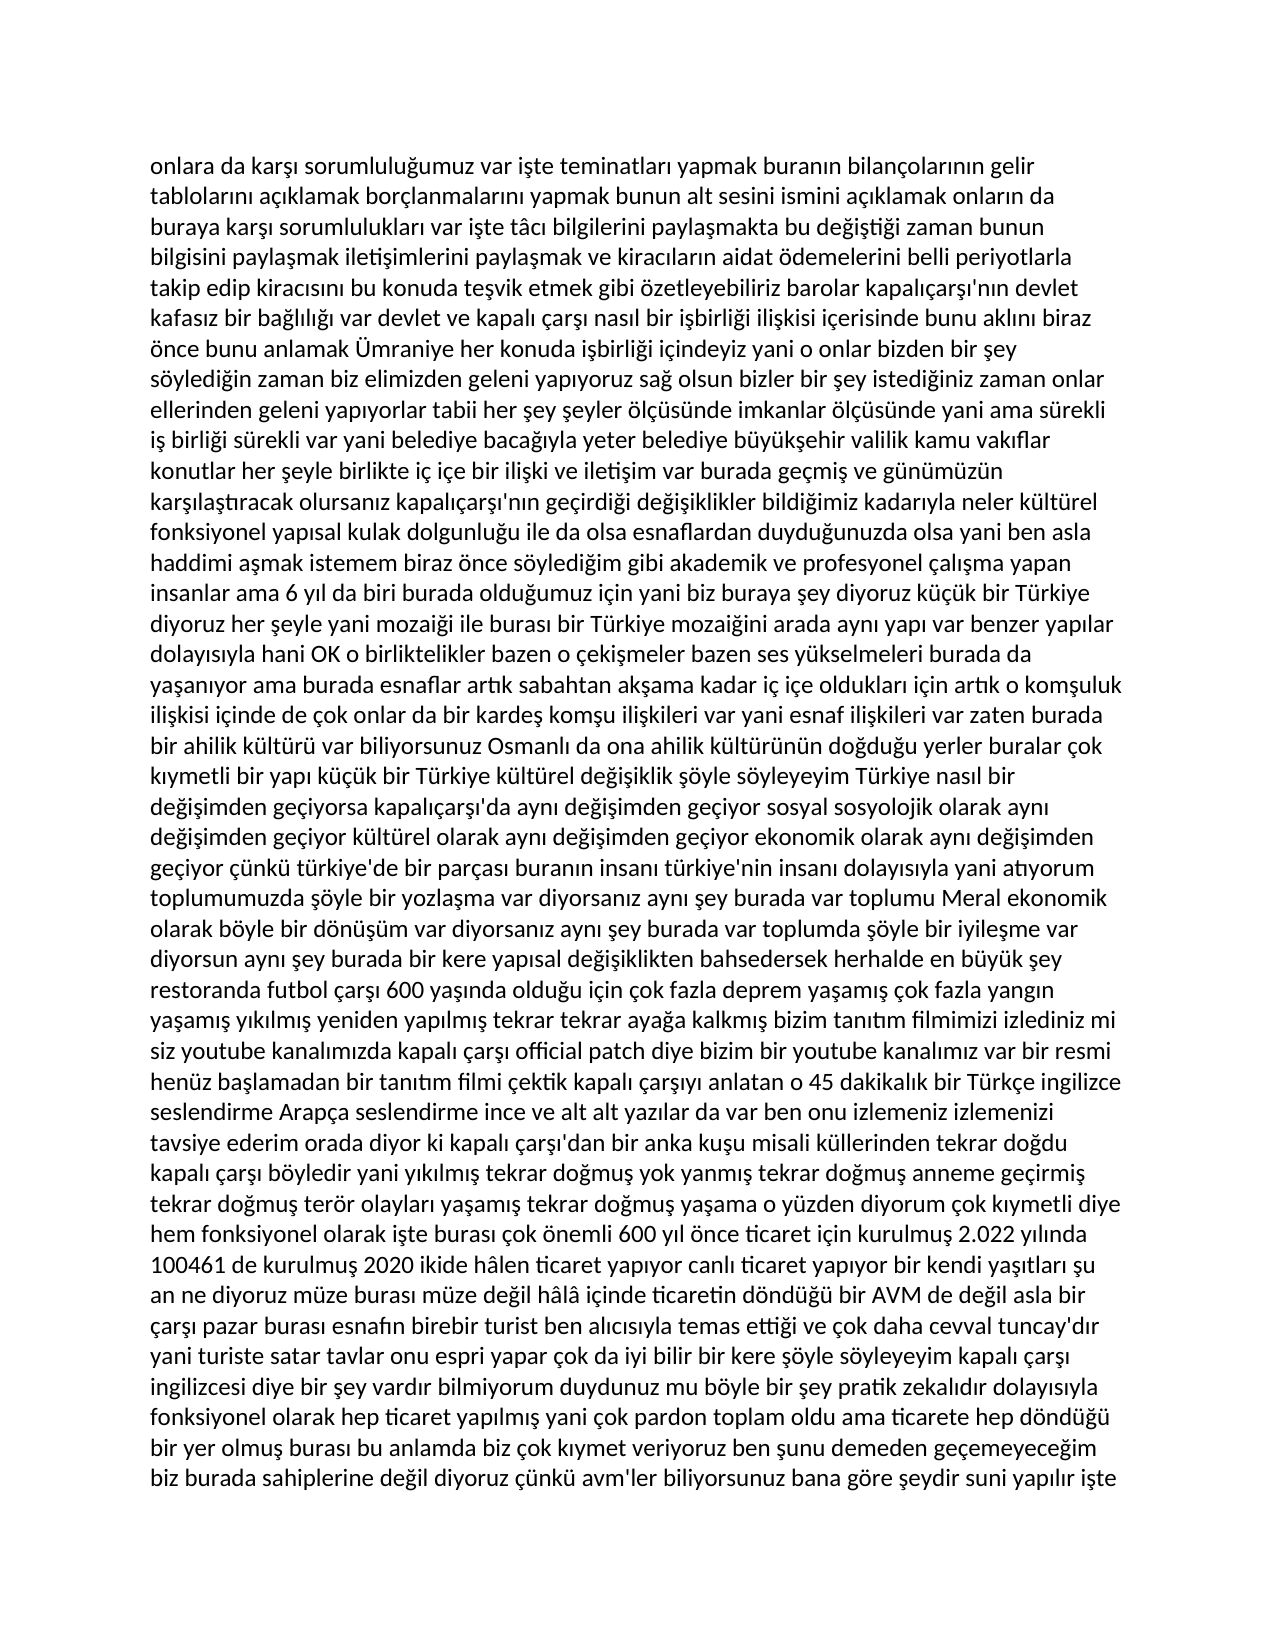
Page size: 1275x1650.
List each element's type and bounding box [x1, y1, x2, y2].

text [150, 150, 1125, 1493]
